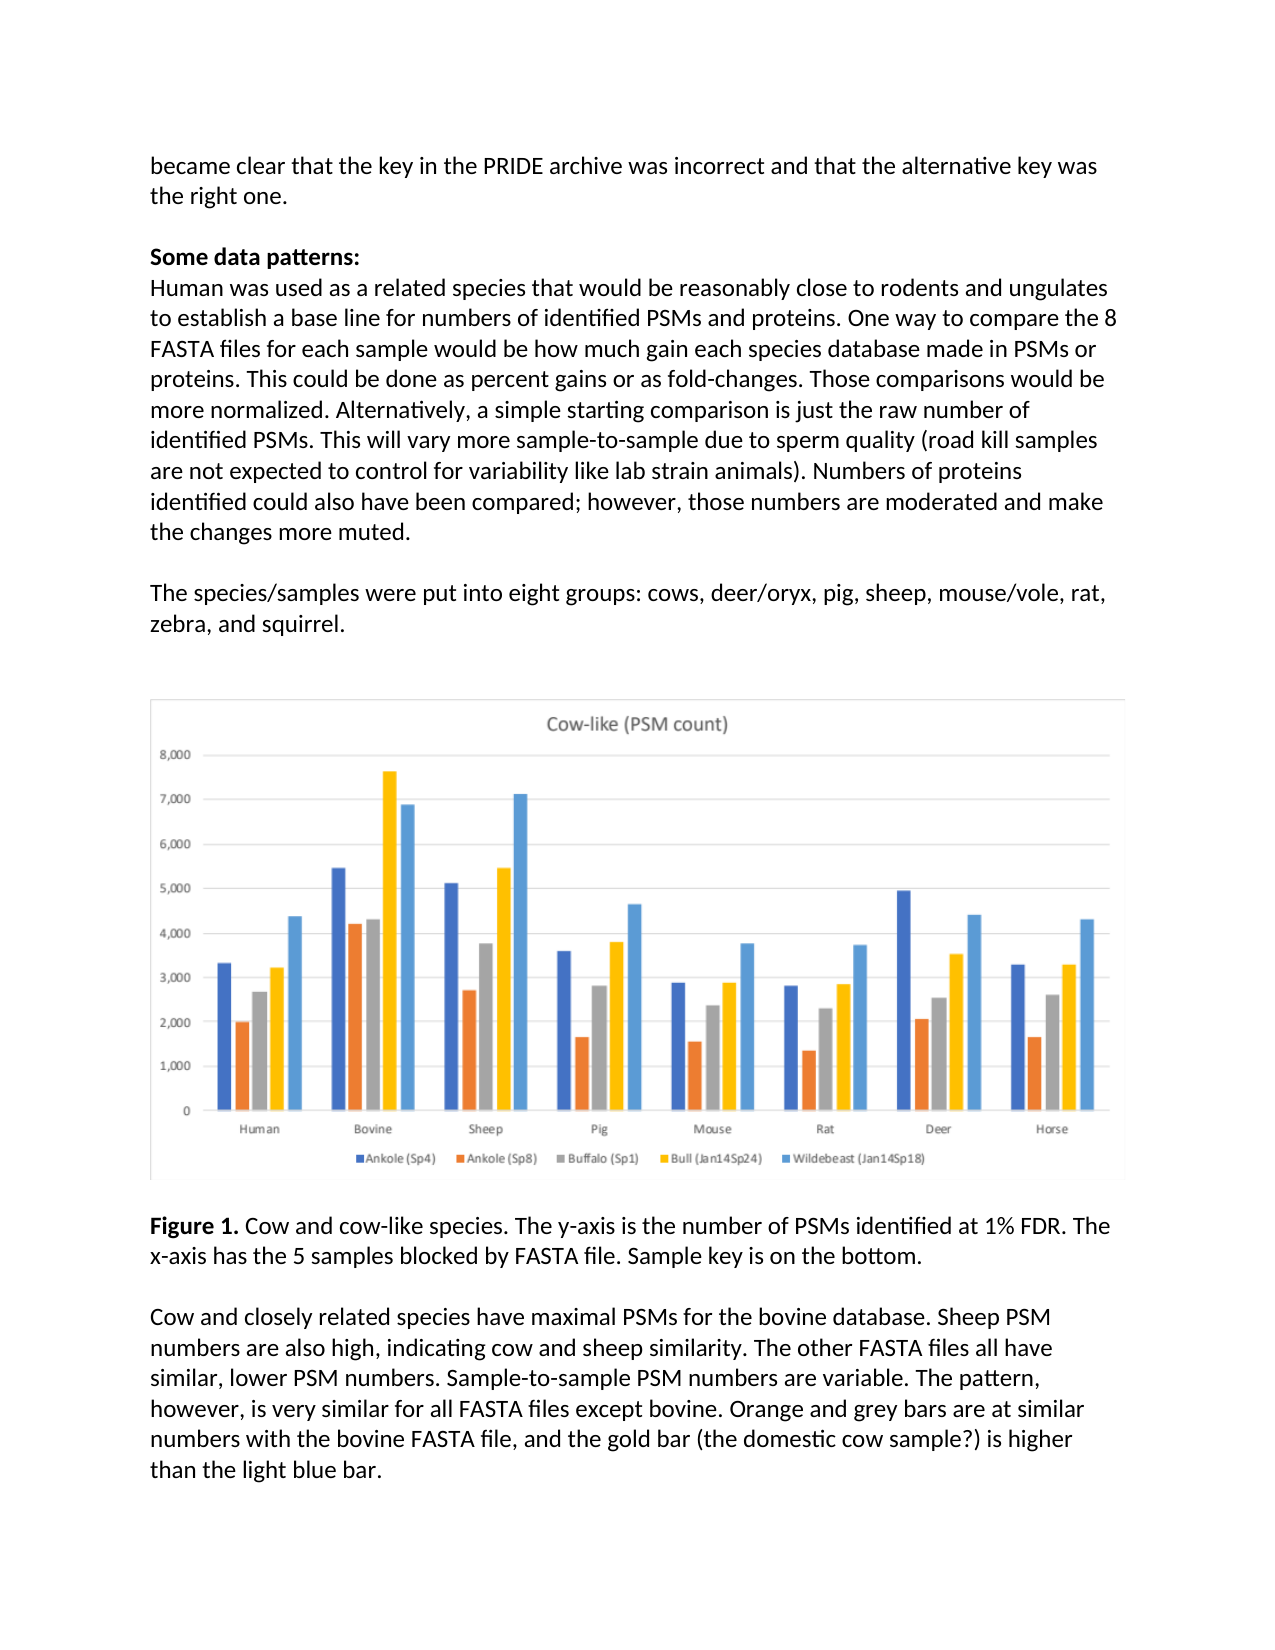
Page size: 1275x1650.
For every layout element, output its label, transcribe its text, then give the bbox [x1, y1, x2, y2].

text Some data patterns: [150, 242, 1125, 272]
text Figure 1. Cow and cow-like species. The y-axis is the number of PSMs identified at 1% FDR. The x-axis has the 5 samples blocked by FASTA file. Sample key is on the bottom. [150, 1210, 1125, 1271]
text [150, 150, 1125, 211]
text Human was used as a related species that would be reasonably close to rodents and ungulates to establish a base line for numbers of identified PSMs and proteins. One way to compare the 8 FASTA files for each sample would be how much gain each species database made in PSMs or proteins. This could be done as percent gains or as fold-changes. Those comparisons would be more normalized. Alternatively, a simple starting comparison is just the raw number of identified PSMs. This will vary more sample-to-sample due to sperm quality (road kill samples are not expected to control for variability like lab strain animals). Numbers of proteins identified could also have been compared; however, those numbers are moderated and make the changes more muted. [150, 272, 1125, 547]
text The species/samples were put into eight groups: cows, deer/oryx, pig, sheep, mouse/vole, rat, zebra, and squirrel. [150, 577, 1125, 638]
text Cow and closely related species have maximal PSMs for the bovine database. Sheep PSM numbers are also high, indicating cow and sheep similarity. The other FASTA files all have similar, lower PSM numbers. Sample-to-sample PSM numbers are variable. The pattern, however, is very similar for all FASTA files except bovine. Orange and grey bars are at similar numbers with the bovine FASTA file, and the gold bar (the domestic cow sample?) is higher than the light blue bar. [150, 1301, 1125, 1484]
